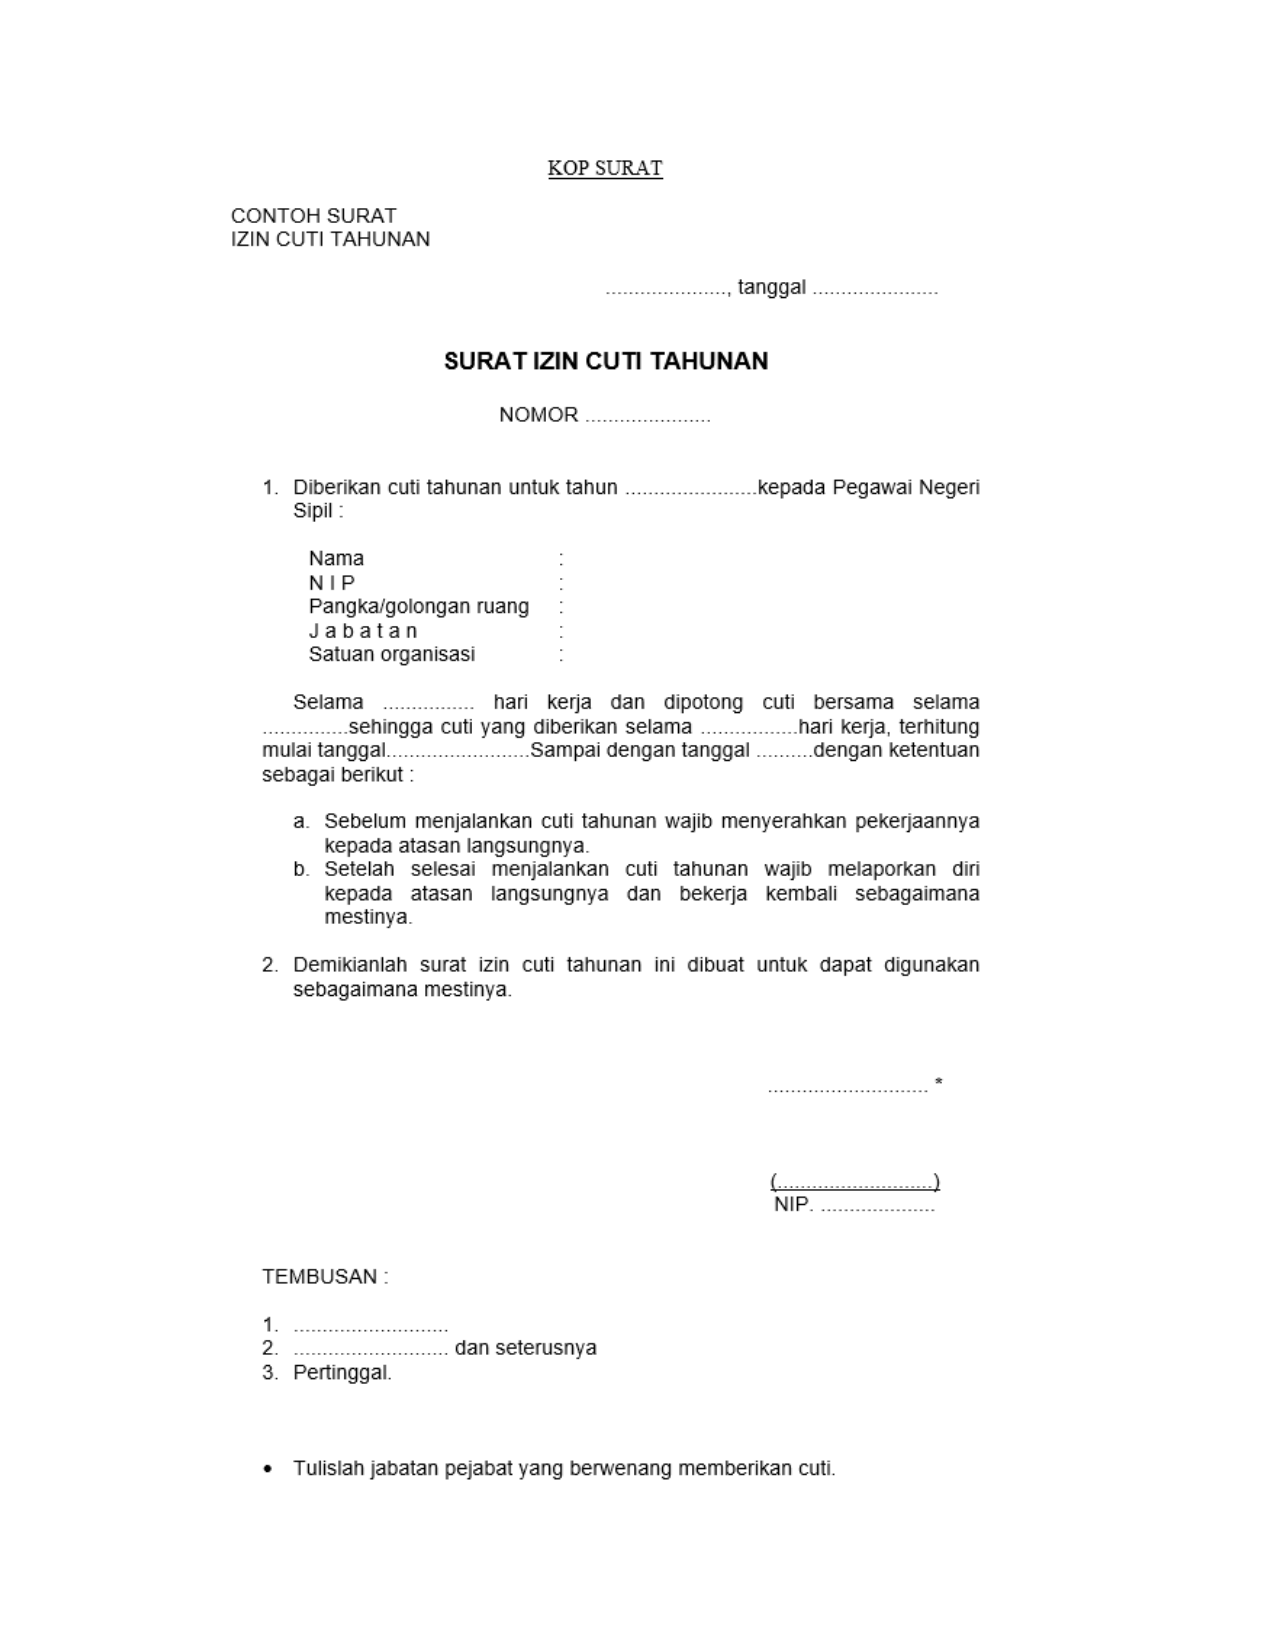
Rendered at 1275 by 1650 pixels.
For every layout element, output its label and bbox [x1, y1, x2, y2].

picture [150, 150, 1029, 1500]
